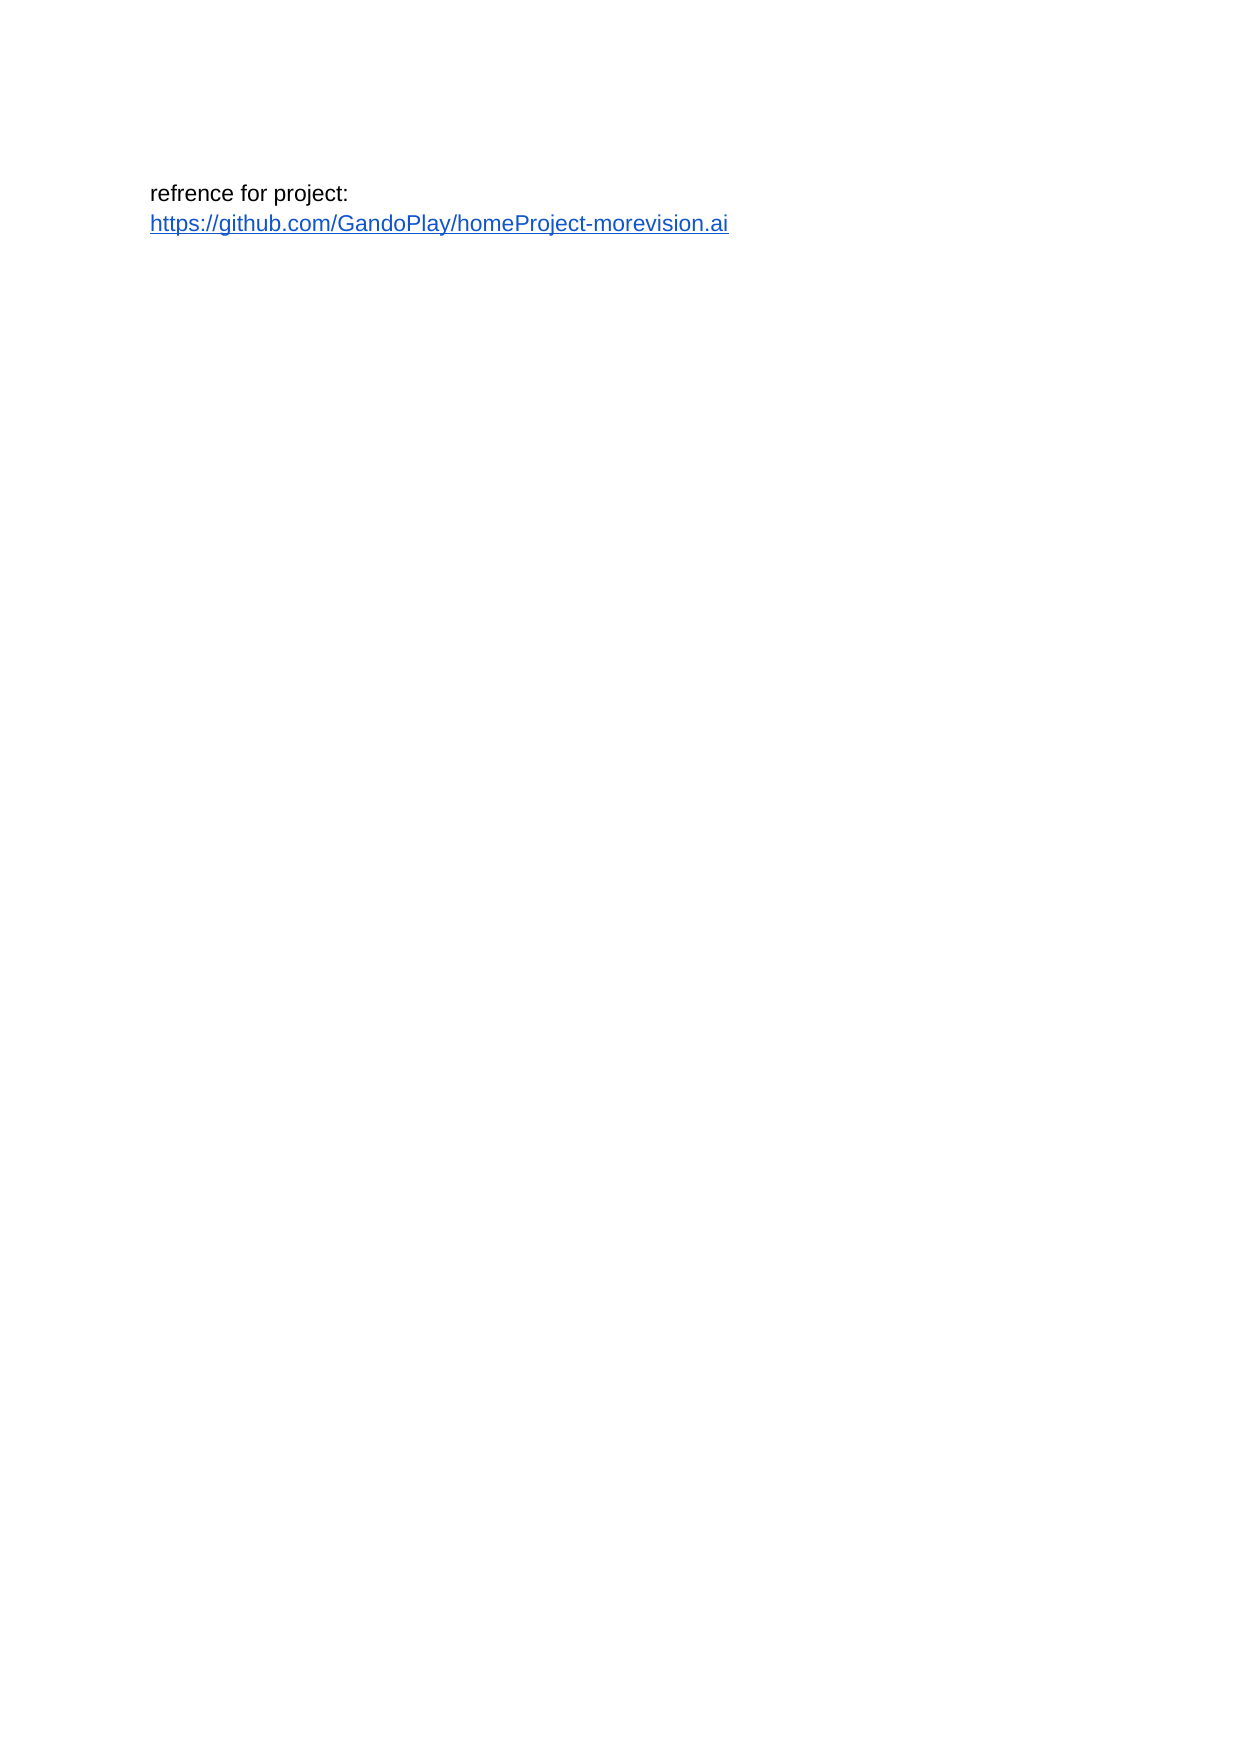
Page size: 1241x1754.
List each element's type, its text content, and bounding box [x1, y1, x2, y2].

text refrence for project: https://github.com/GandoPlay/homeProject-morevision.ai [150, 180, 1090, 237]
